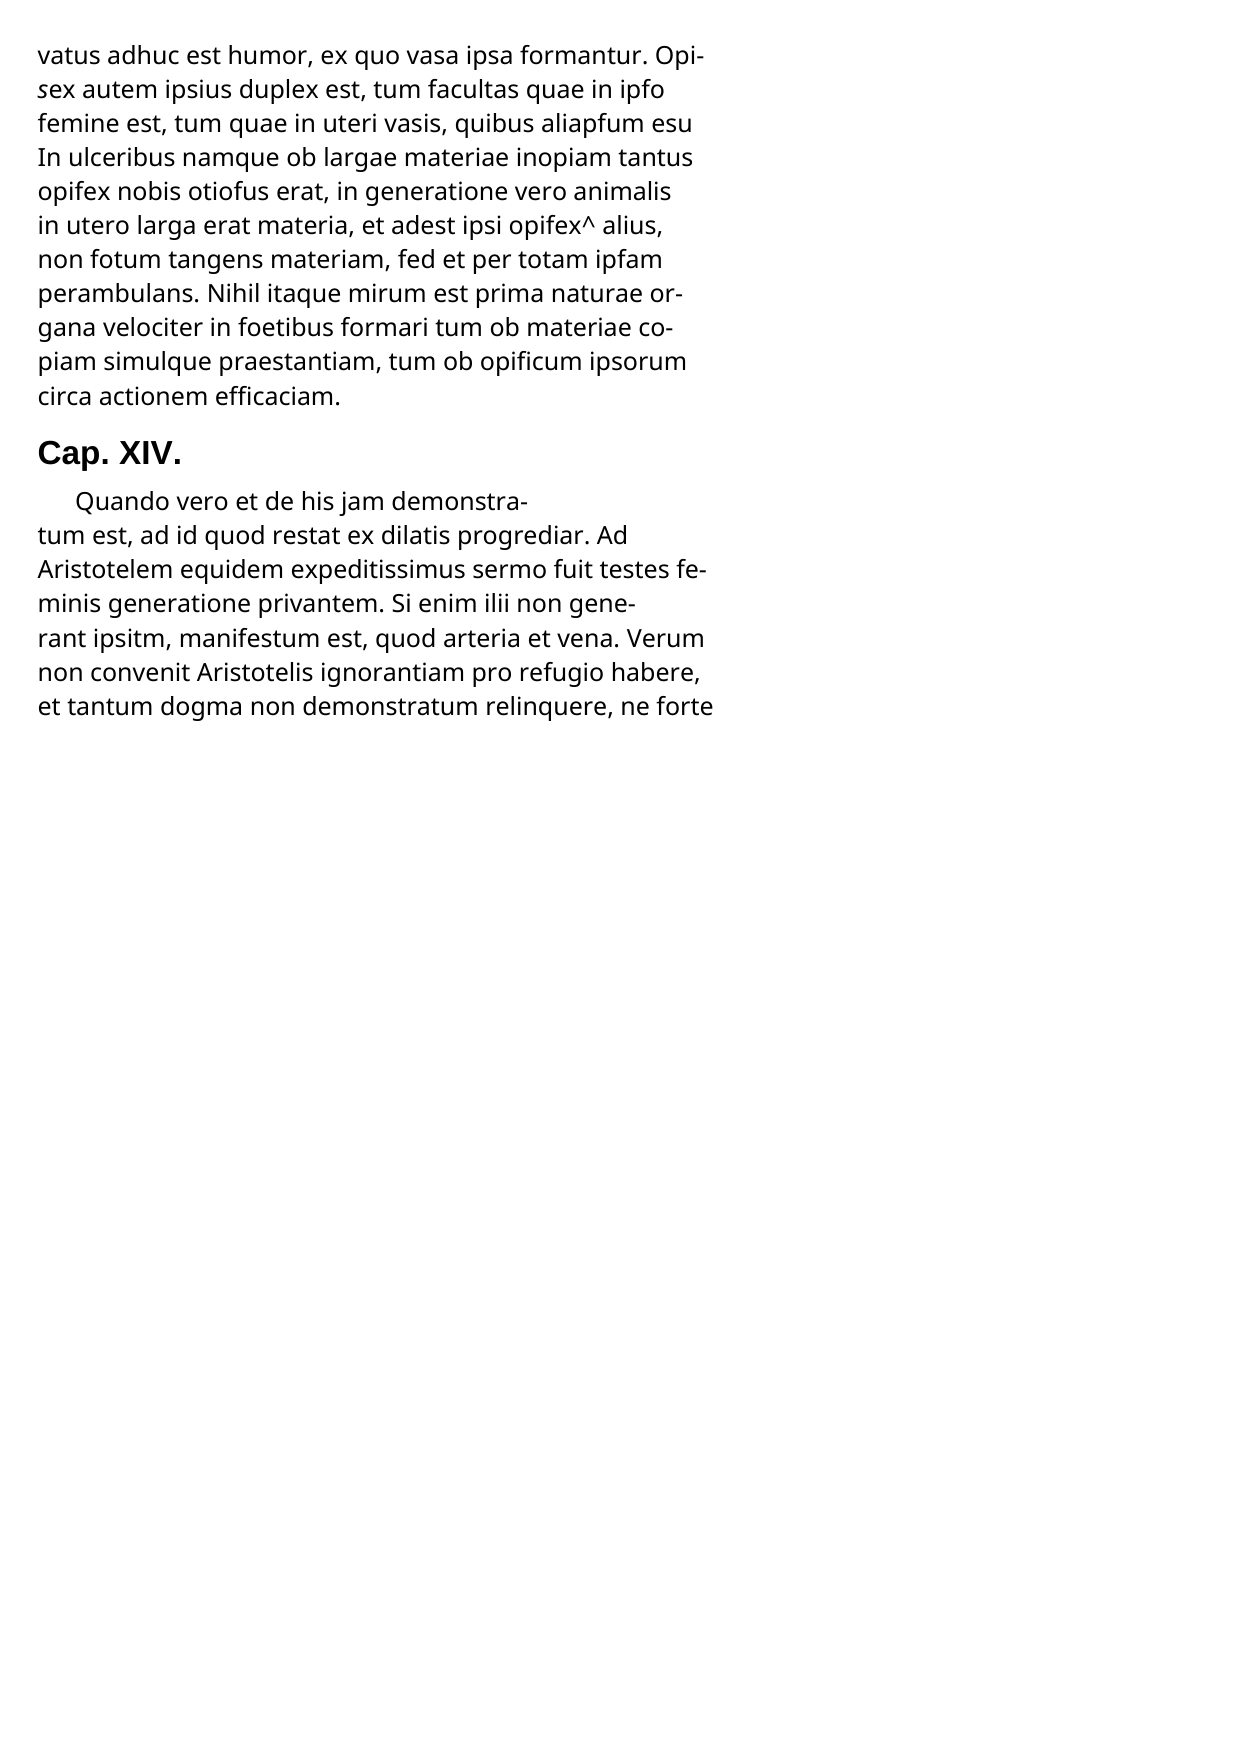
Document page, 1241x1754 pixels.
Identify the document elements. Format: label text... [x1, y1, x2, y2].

text Quando vero et de his jam demonstra- tum est, ad id quod restat ex dilatis progrediar. Ad Aristotelem equidem expeditissimus sermo fuit testes fe- minis generatione privantem. Si enim ilii non gene- rant ipsitm, manifestum est, quod arteria et vena. Verum non convenit Aristotelis ignorantiam pro refugio habere, et tantum dogma non demonstratum relinquere, ne forte [37, 484, 1203, 722]
text vatus adhuc est humor, ex quo vasa ipsa formantur. Opi- sex autem ipsius duplex est, tum facultas quae in ipfo femine est, tum quae in uteri vasis, quibus aliapfum esu In ulceribus namque ob largae materiae inopiam tantus opifex nobis otiofus erat, in generatione vero animalis in utero larga erat materia, et adest ipsi opifex^ alius, non fotum tangens materiam, fed et per totam ipfam perambulans. Nihil itaque mirum est prima naturae or- gana velociter in foetibus formari tum ob materiae co- piam simulque praestantiam, tum ob opificum ipsorum circa actionem efficaciam. [37, 37, 1203, 412]
subtitle Cap. XIV. [37, 433, 1203, 471]
